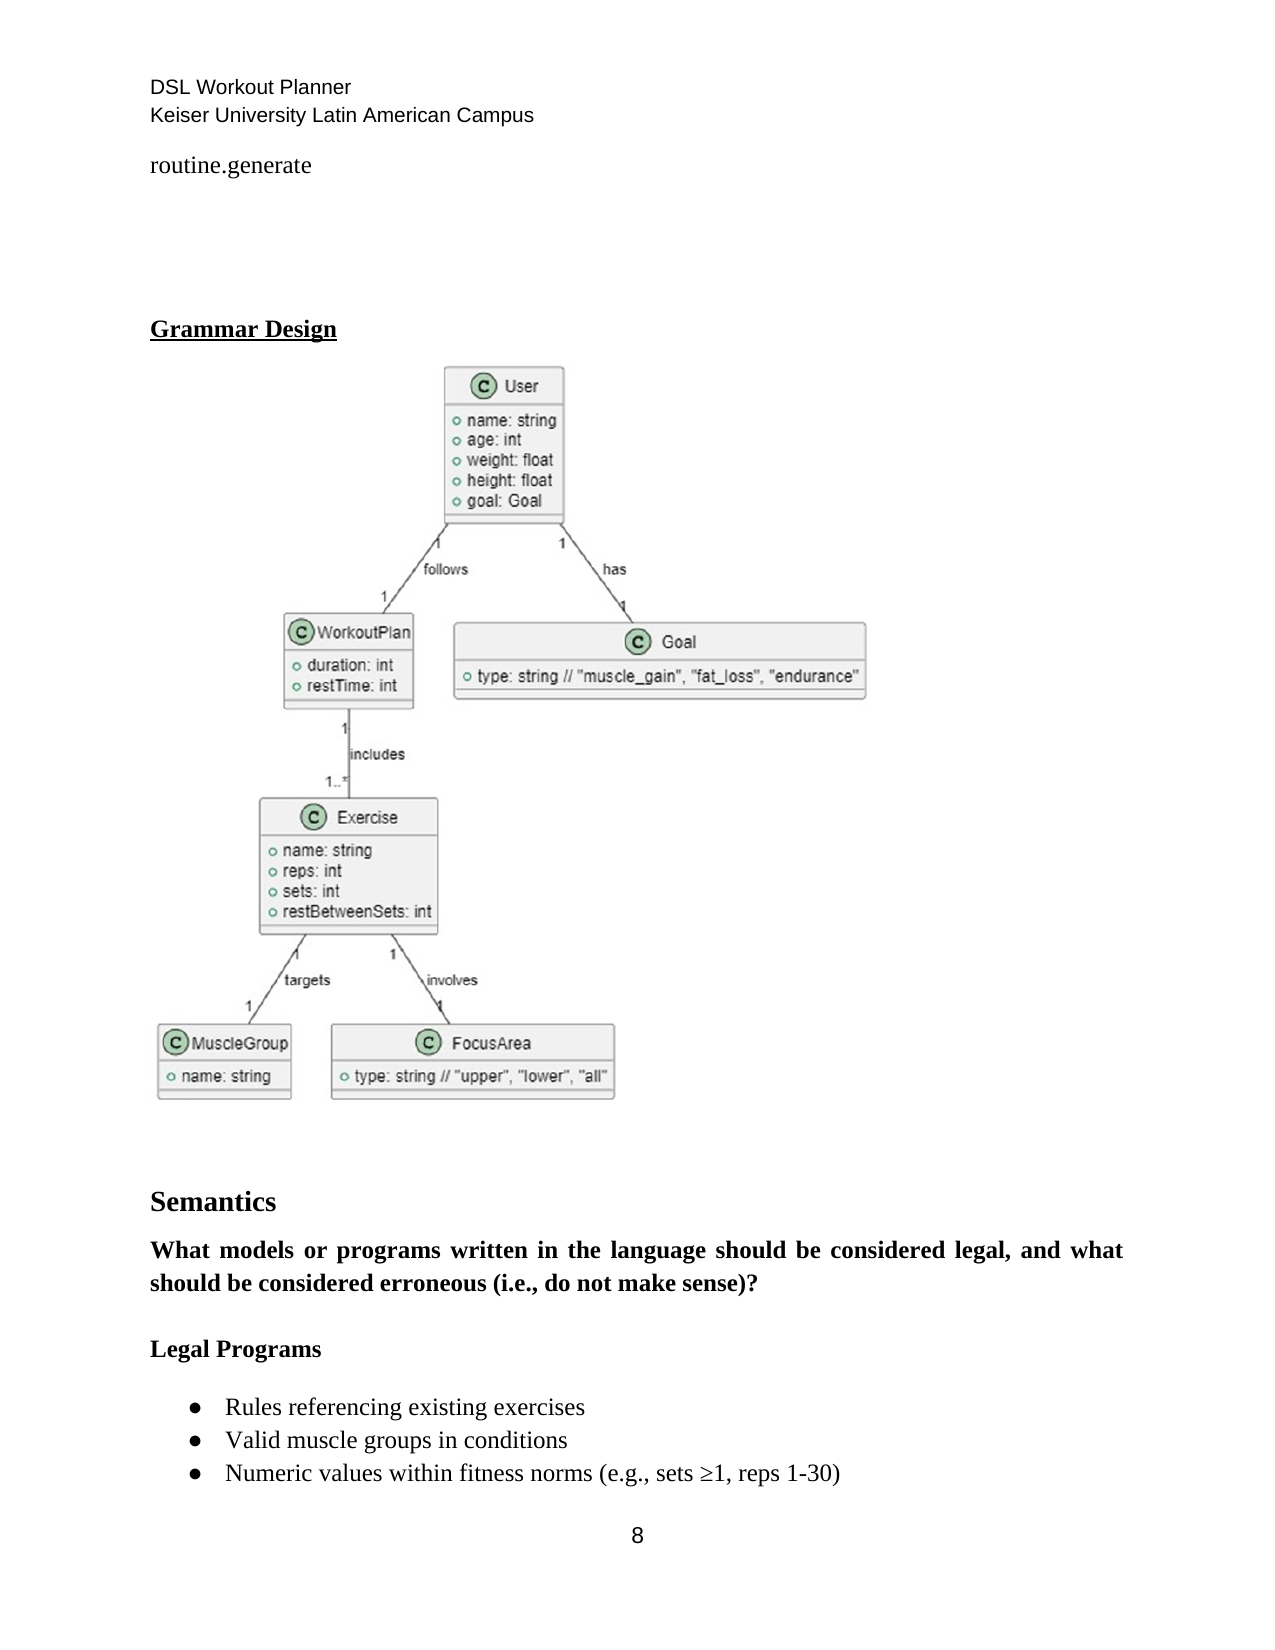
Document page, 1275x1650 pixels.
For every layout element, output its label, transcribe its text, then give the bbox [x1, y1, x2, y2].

list Numeric values within fitness norms (e.g., sets ≥1, reps 1-30) [187, 1458, 1125, 1487]
subtitle Semantics [150, 1184, 1125, 1218]
list Rules referencing existing exercises [187, 1392, 1125, 1421]
picture [150, 360, 873, 1106]
text Legal Programs [150, 1334, 1125, 1363]
text What models or programs written in the language should be considered legal, and what should be considered erroneous (i.e., do not make sense)? [150, 1235, 1125, 1297]
subtitle Grammar Design [150, 314, 1125, 343]
list Valid muscle groups in conditions [187, 1425, 1125, 1454]
text routine.generate [150, 150, 1125, 179]
